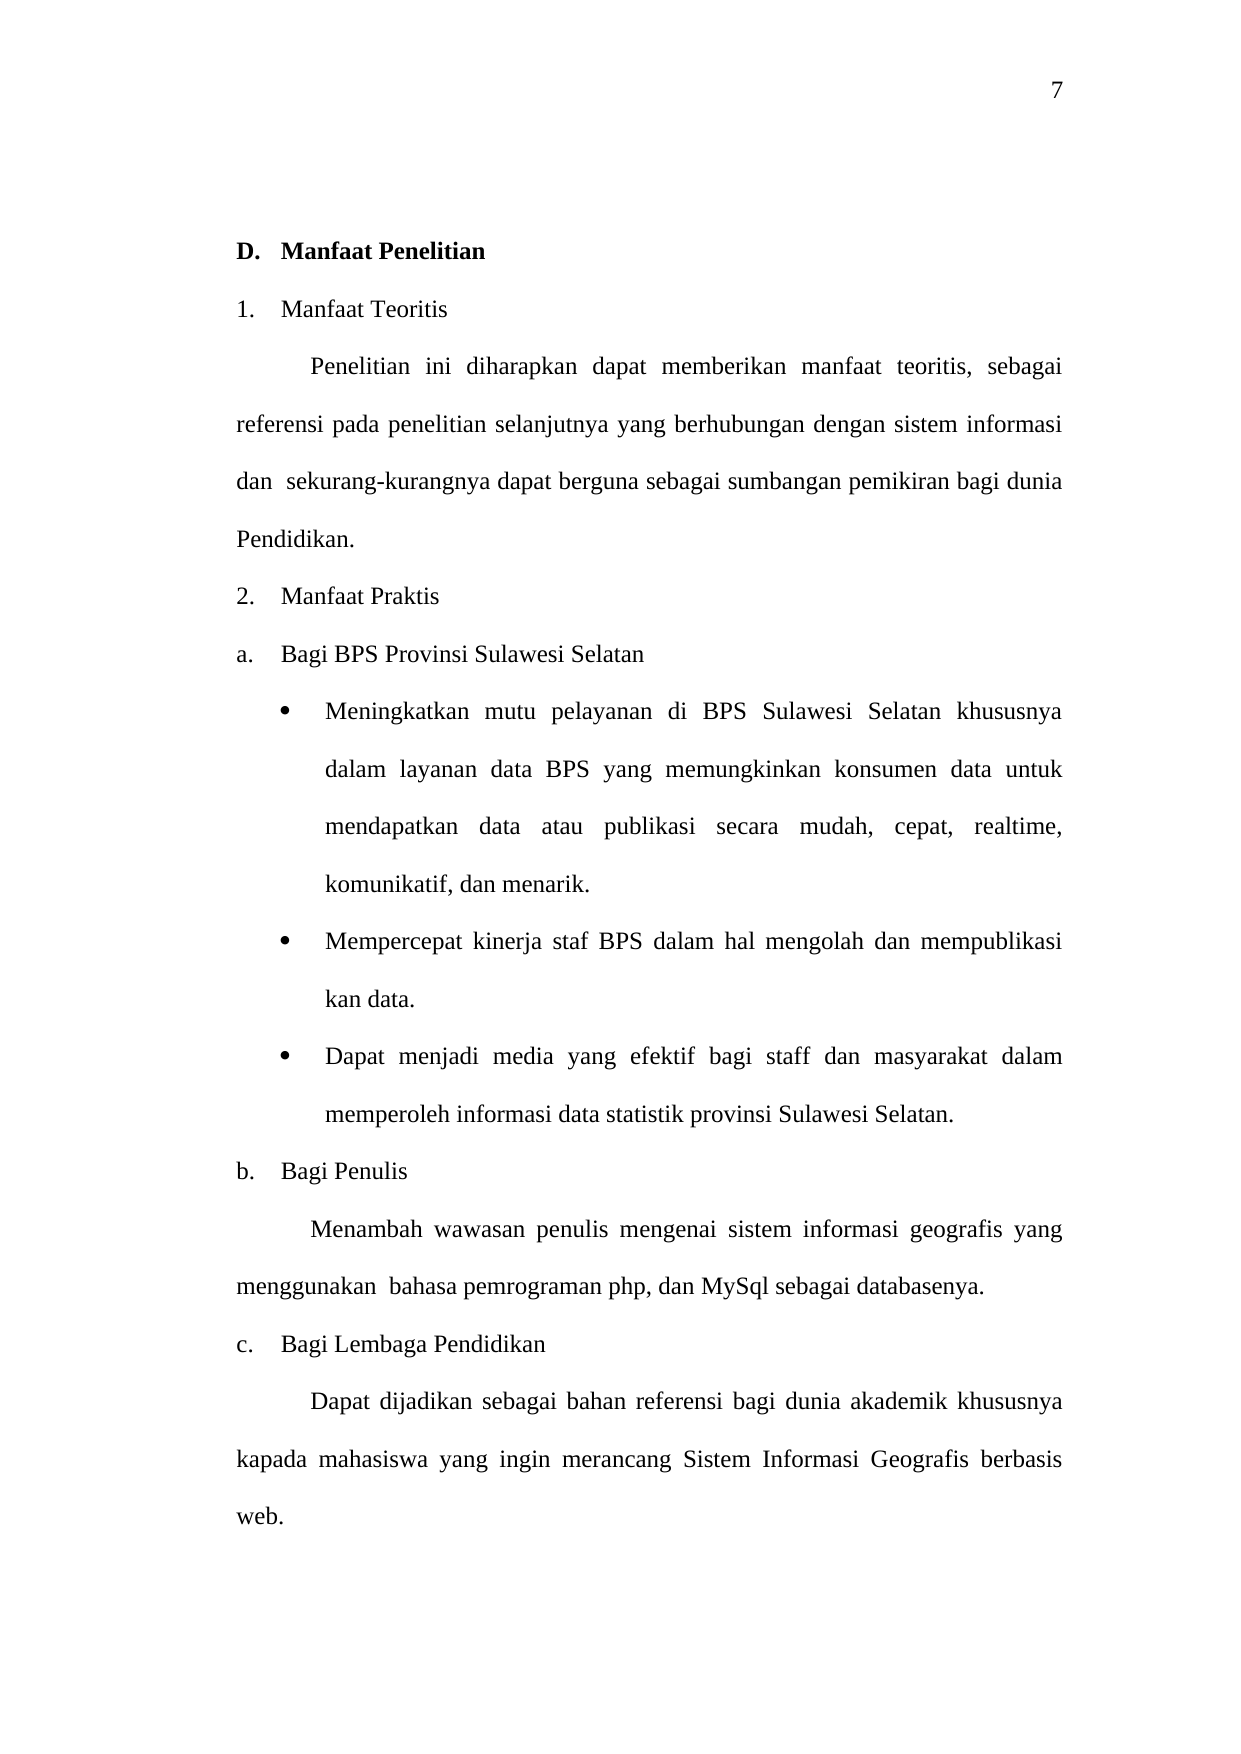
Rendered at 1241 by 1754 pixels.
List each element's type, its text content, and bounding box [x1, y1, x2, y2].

list Mempercepat kinerja staf BPS dalam hal mengolah dan mempublikasi kan data. [281, 926, 1063, 1012]
list Menambah wawasan penulis mengenai sistem informasi geografis yang menggunakan bahasa pemrograman php, dan MySql sebagai databasenya. [236, 1214, 1063, 1300]
list Bagi Lembaga Pendidikan [236, 1329, 1063, 1357]
list Meningkatkan mutu pelayanan di BPS Sulawesi Selatan khususnya dalam layanan data BPS yang memungkinkan konsumen data untuk mendapatkan data atau publikasi secara mudah, cepat, realtime, komunikatif, dan menarik. [281, 696, 1063, 897]
list Dapat dijadikan sebagai bahan referensi bagi dunia akademik khususnya kapada mahasiswa yang ingin merancang Sistem Informasi Geografis berbasis web. [236, 1386, 1063, 1530]
list Bagi Penulis [236, 1156, 1063, 1185]
list Penelitian ini diharapkan dapat memberikan manfaat teoritis, sebagai referensi pada penelitian selanjutnya yang berhubungan dengan sistem informasi dan sekurang-kurangnya dapat berguna sebagai sumbangan pemikiran bagi dunia Pendidikan. [236, 351, 1063, 552]
list Manfaat Praktis [236, 581, 1063, 610]
list Bagi BPS Provinsi Sulawesi Selatan [236, 639, 1063, 667]
list Dapat menjadi media yang efektif bagi staff dan masyarakat dalam memperoleh informasi data statistik provinsi Sulawesi Selatan. [281, 1041, 1063, 1127]
list Manfaat Teoritis [236, 294, 1063, 322]
subtitle Manfaat Penelitian [236, 236, 1063, 265]
